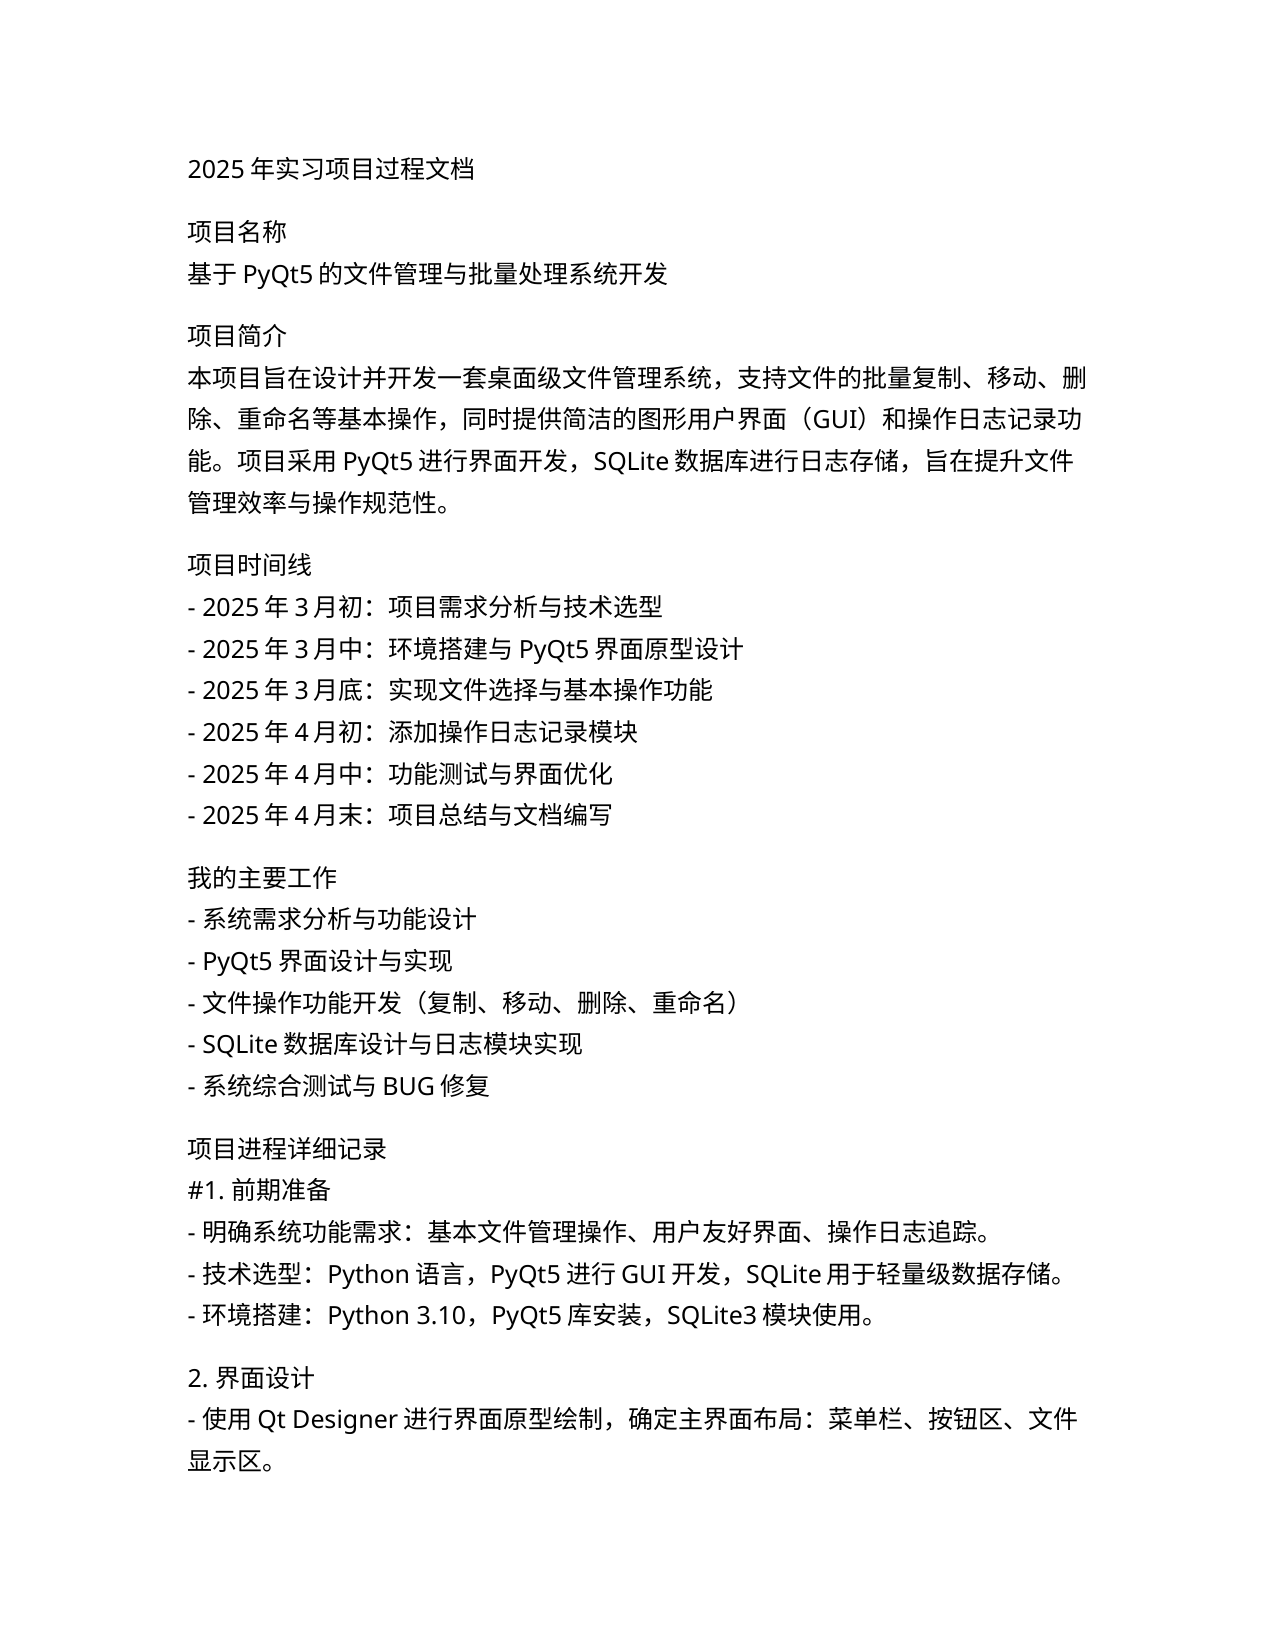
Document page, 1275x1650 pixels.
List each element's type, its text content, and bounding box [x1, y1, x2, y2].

text 我的主要工作 - 系统需求分析与功能设计 - PyQt5界面设计与实现 - 文件操作功能开发（复制、移动、删除、重命名） - SQLite数据库设计与日志模块实现 - 系统综合测试与BUG修复 [187, 858, 1087, 1103]
text 2025年实习项目过程文档 [187, 150, 1087, 186]
text 项目进程详细记录 #1. 前期准备 - 明确系统功能需求：基本文件管理操作、用户友好界面、操作日志追踪。 - 技术选型：Python语言，PyQt5进行GUI开发，SQLite用于轻量级数据存储。 - 环境搭建：Python 3.10，PyQt5库安装，SQLite3模块使用。 [187, 1129, 1087, 1332]
text 项目时间线 - 2025年3月初：项目需求分析与技术选型 - 2025年3月中：环境搭建与PyQt5界面原型设计 - 2025年3月底：实现文件选择与基本操作功能 - 2025年4月初：添加操作日志记录模块 - 2025年4月中：功能测试与界面优化 - 2025年4月末：项目总结与文档编写 [187, 546, 1087, 832]
text 项目简介 本项目旨在设计并开发一套桌面级文件管理系统，支持文件的批量复制、移动、删除、重命名等基本操作，同时提供简洁的图形用户界面（GUI）和操作日志记录功能。项目采用PyQt5进行界面开发，SQLite数据库进行日志存储，旨在提升文件管理效率与操作规范性。 [187, 317, 1087, 519]
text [187, 1358, 1087, 1478]
text 项目名称 基于PyQt5的文件管理与批量处理系统开发 [187, 212, 1087, 290]
